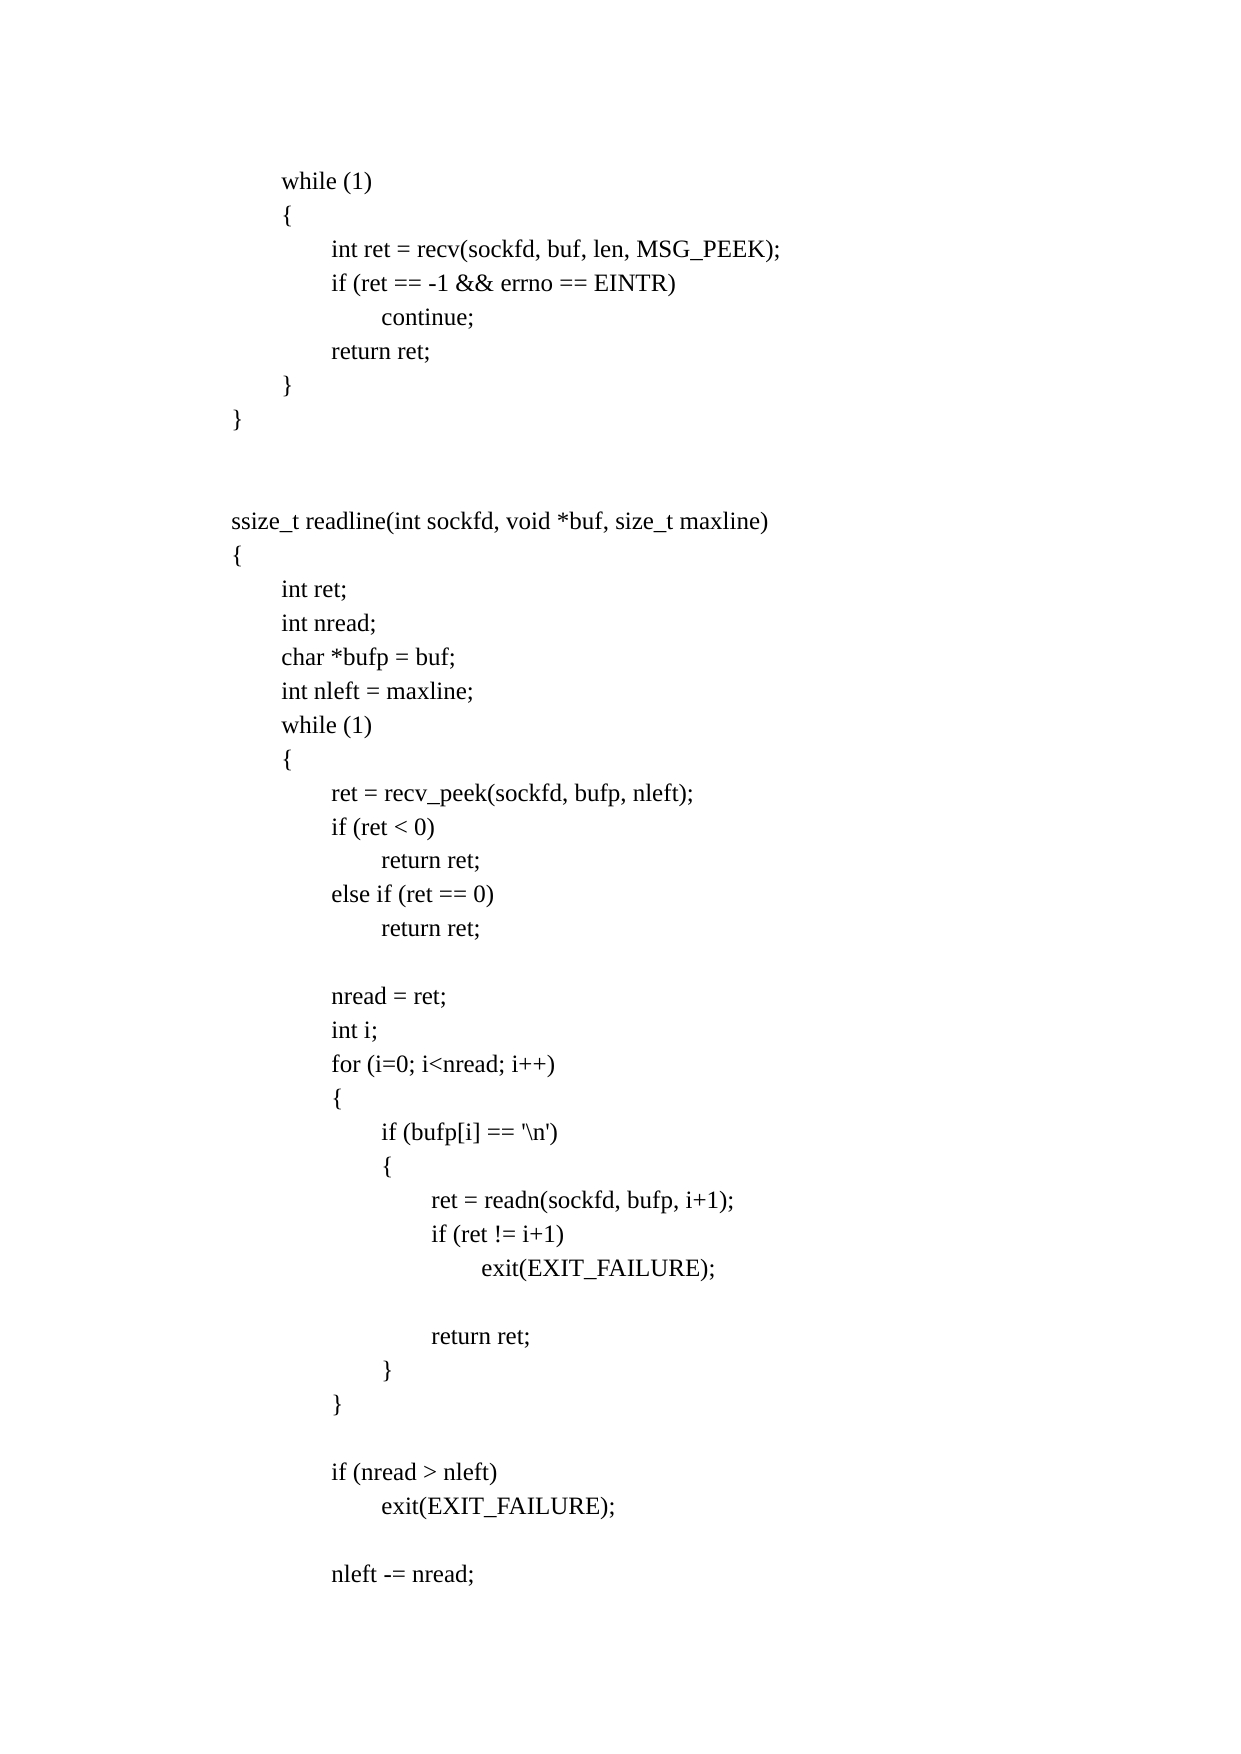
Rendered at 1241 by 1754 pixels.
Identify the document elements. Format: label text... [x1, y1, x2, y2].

text ret = recv_peek(sockfd, bufp, nleft); [187, 775, 1053, 809]
text int nread; [187, 605, 1053, 639]
text int nleft = maxline; [187, 673, 1053, 707]
text { [187, 537, 1053, 571]
text while (1) [187, 707, 1053, 741]
text int ret; [187, 571, 1053, 605]
text continue; [187, 300, 1053, 334]
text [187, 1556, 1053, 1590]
text if (ret < 0) [187, 809, 1053, 843]
text ssize_t readline(int sockfd, void *buf, size_t maxline) [187, 503, 1053, 537]
text if (ret == -1 && errno == EINTR) [187, 266, 1053, 300]
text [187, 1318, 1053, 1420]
text { [187, 741, 1053, 775]
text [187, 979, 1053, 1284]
text return ret; [187, 334, 1053, 368]
text { [187, 198, 1053, 232]
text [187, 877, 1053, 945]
text return ret; [187, 843, 1053, 877]
text int ret = recv(sockfd, buf, len, MSG_PEEK); [187, 232, 1053, 266]
text } [187, 368, 1053, 402]
text while (1) [187, 164, 1053, 198]
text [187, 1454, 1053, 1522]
text } [187, 402, 1053, 436]
text char *bufp = buf; [187, 639, 1053, 673]
